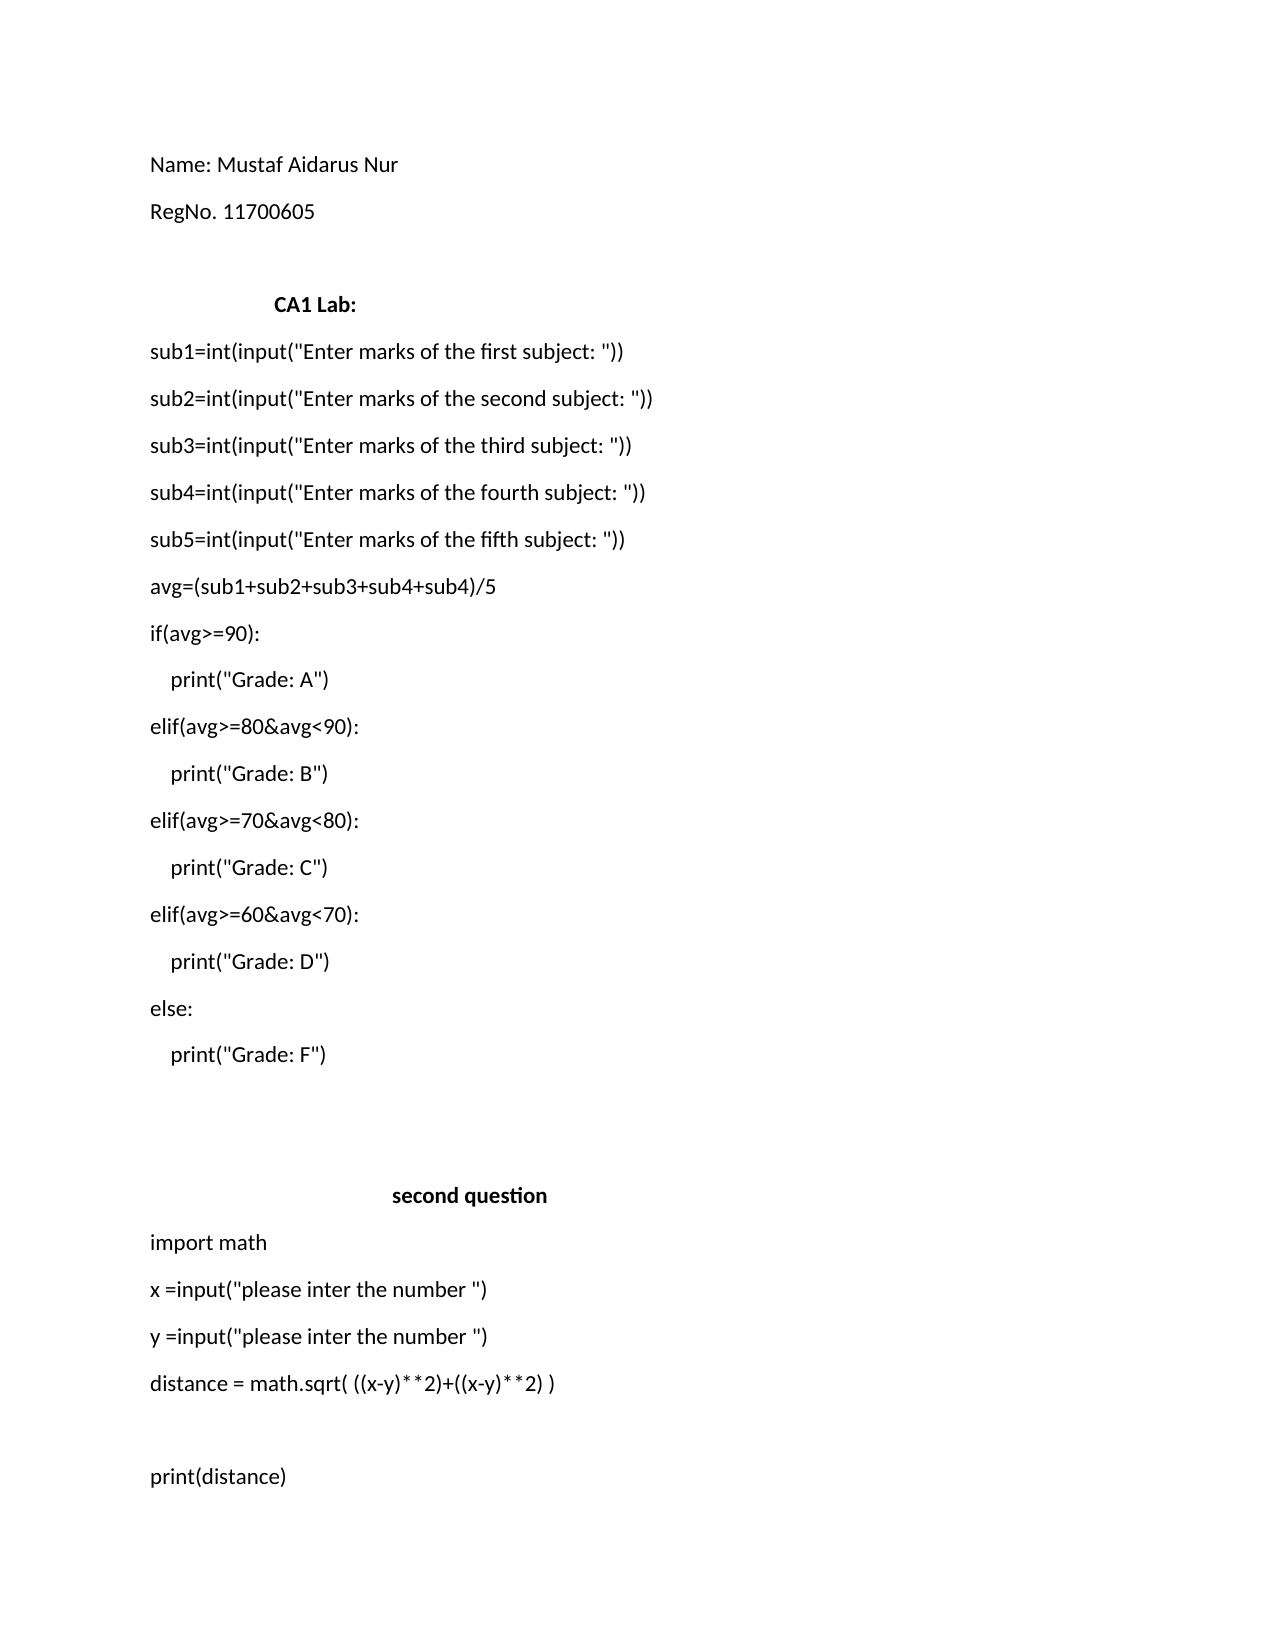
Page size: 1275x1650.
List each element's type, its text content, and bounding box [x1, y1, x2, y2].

text else: [150, 994, 1125, 1022]
text RegNo. 11700605 [150, 197, 1125, 225]
text print("Grade: A") [150, 666, 1125, 694]
text elif(avg>=70&avg<80): [150, 806, 1125, 834]
text distance = math.sqrt( ((x-y)**2)+((x-y)**2) ) [150, 1369, 1125, 1397]
text print(distance) [150, 1462, 1125, 1491]
text y =input("please inter the number ") [150, 1322, 1125, 1350]
text sub3=int(input("Enter marks of the third subject: ")) [150, 431, 1125, 459]
text x =input("please inter the number ") [150, 1275, 1125, 1303]
text import math [150, 1228, 1125, 1256]
text sub4=int(input("Enter marks of the fourth subject: ")) [150, 478, 1125, 506]
text second question [150, 1181, 1125, 1209]
text elif(avg>=80&avg<90): [150, 712, 1125, 741]
text print("Grade: B") [150, 759, 1125, 787]
text elif(avg>=60&avg<70): [150, 900, 1125, 928]
text avg=(sub1+sub2+sub3+sub4+sub4)/5 [150, 572, 1125, 600]
text if(avg>=90): [150, 619, 1125, 647]
text sub2=int(input("Enter marks of the second subject: ")) [150, 384, 1125, 412]
text print("Grade: F") [150, 1041, 1125, 1069]
text print("Grade: D") [150, 947, 1125, 975]
text sub5=int(input("Enter marks of the fifth subject: ")) [150, 525, 1125, 553]
text print("Grade: C") [150, 853, 1125, 881]
text Name: Mustaf Aidarus Nur [150, 150, 1125, 178]
text sub1=int(input("Enter marks of the first subject: ")) [150, 337, 1125, 366]
text CA1 Lab: [150, 291, 1125, 319]
